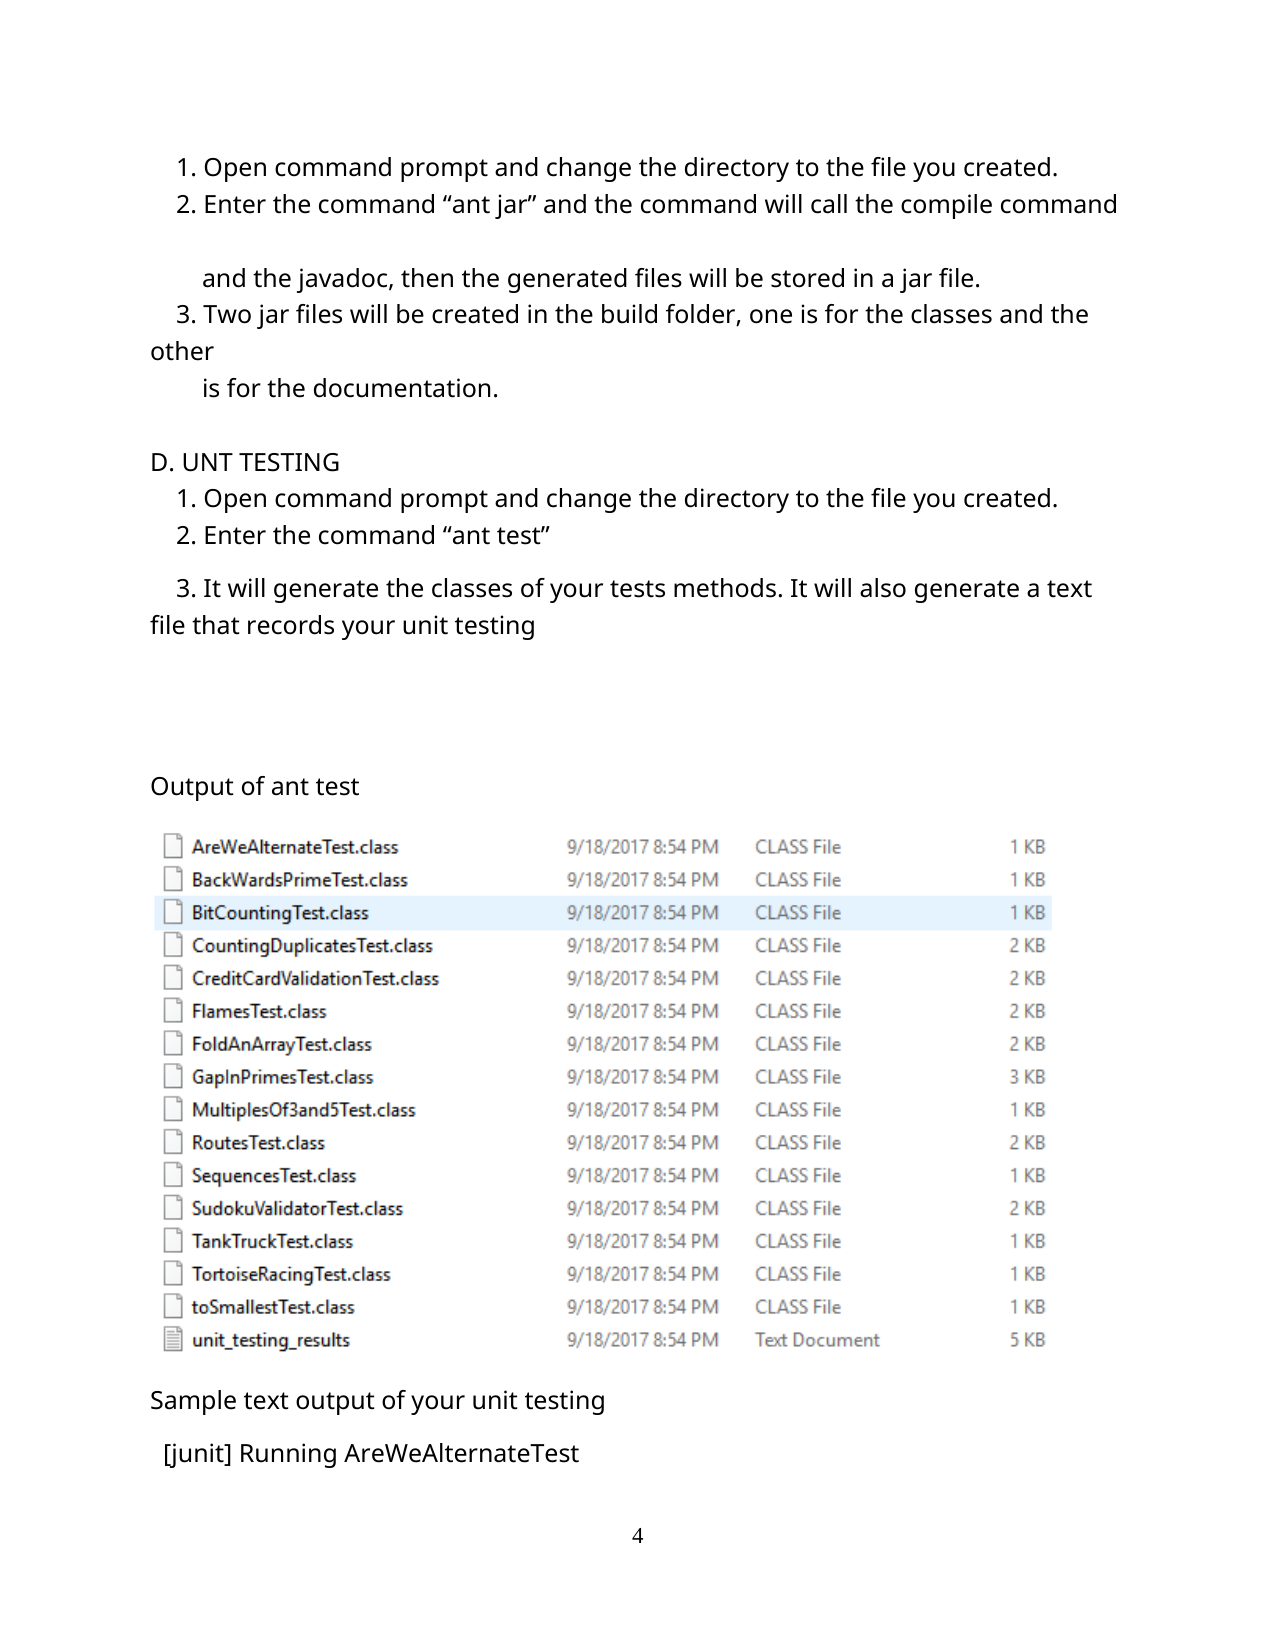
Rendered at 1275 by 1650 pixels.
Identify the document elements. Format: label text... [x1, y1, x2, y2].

text Sample text output of your unit testing [150, 1383, 1125, 1417]
text Output of ant test [150, 768, 1125, 802]
picture [150, 821, 1074, 1364]
text 3. It will generate the classes of your tests methods. It will also generate a text file that records your unit testing [150, 571, 1125, 642]
text [junit] Running AreWeAlternateTest [150, 1436, 1125, 1470]
